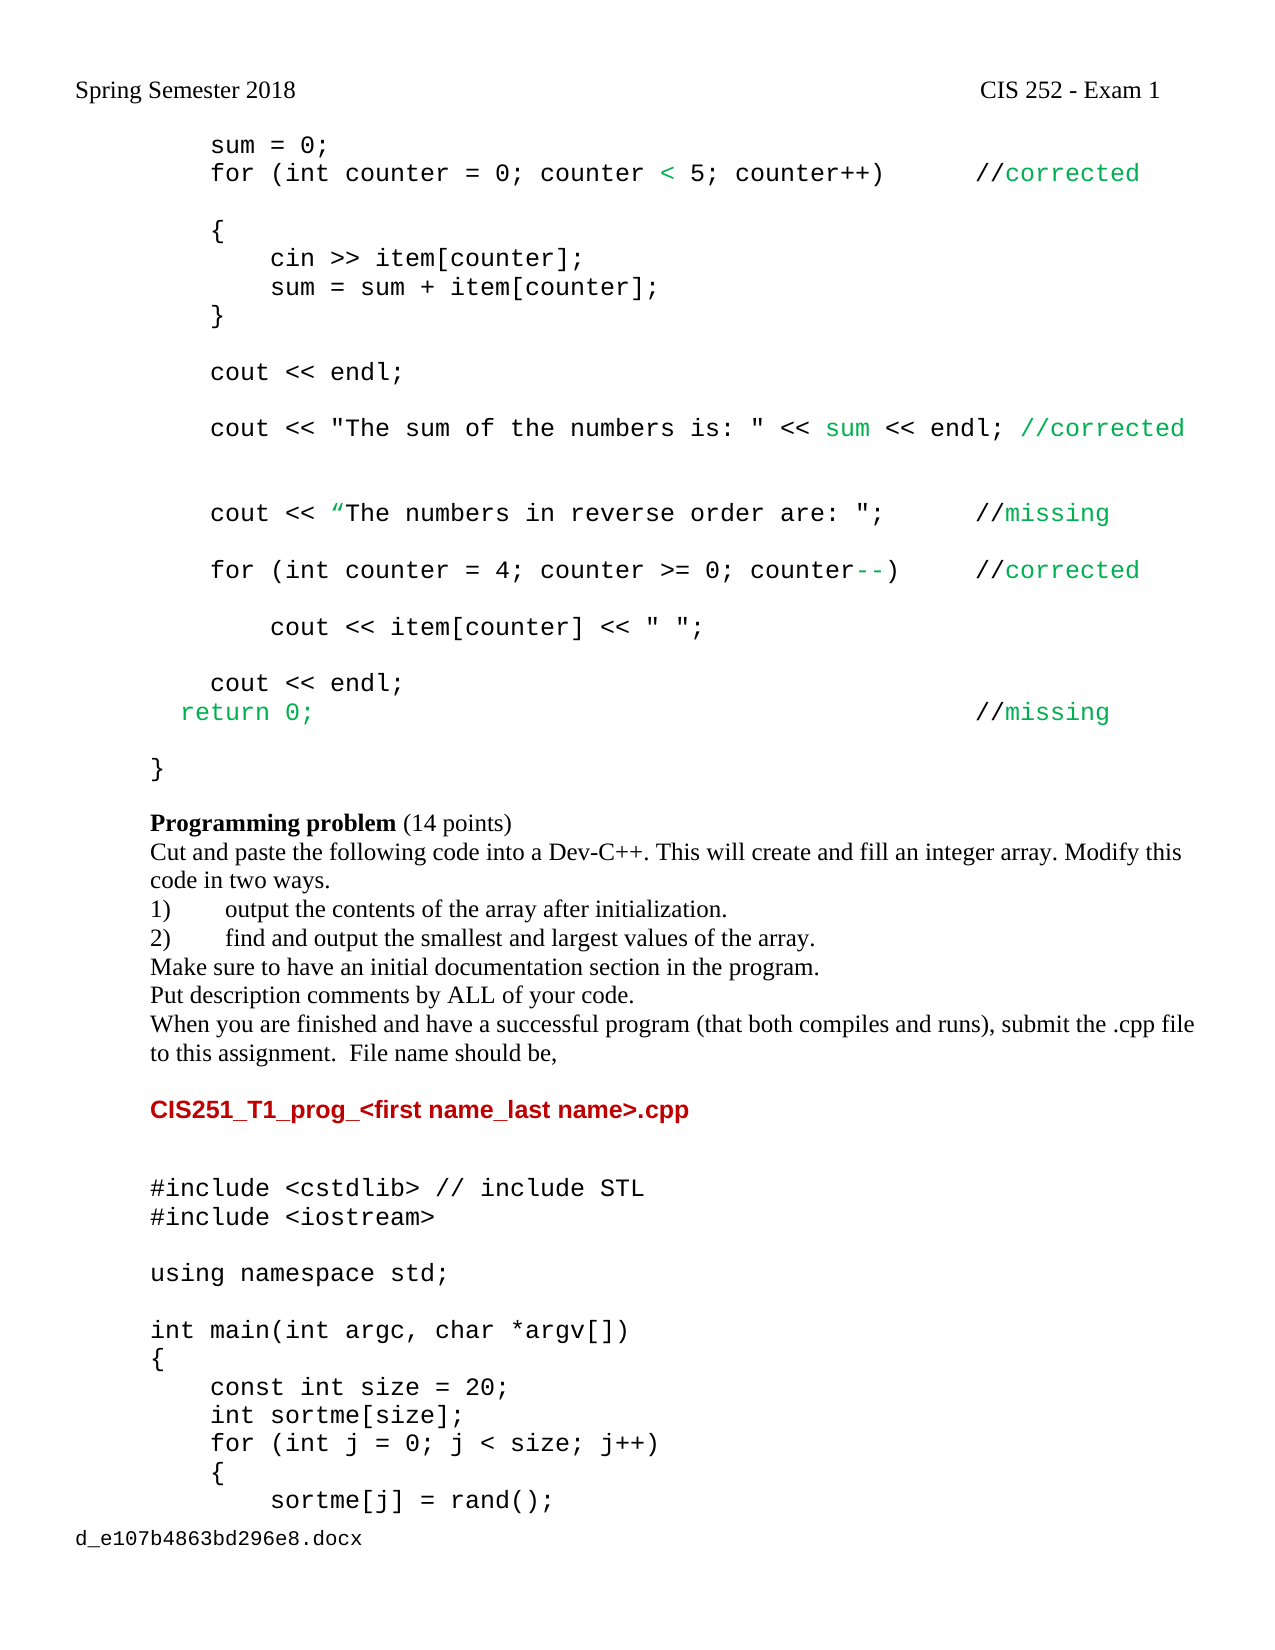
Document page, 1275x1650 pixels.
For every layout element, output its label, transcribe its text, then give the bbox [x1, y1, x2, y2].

text #include <cstdlib> // include STL [150, 1176, 1200, 1204]
text for (int counter = 0; counter < 5; counter++) //corrected [150, 161, 1200, 217]
text sum = sum + item[counter]; [150, 274, 1200, 302]
text } [150, 756, 1200, 784]
text Put description comments by ALL of your code. [150, 980, 1200, 1009]
text for (int j = 0; j < size; j++) [150, 1431, 1200, 1459]
text int main(int argc, char *argv[]) [150, 1318, 1200, 1346]
text cin >> item[counter]; [150, 246, 1200, 274]
text #include <iostream> [150, 1204, 1200, 1233]
text cout << “The numbers in reverse order are: "; //missing [150, 501, 1200, 529]
text return 0; //missing [150, 699, 1200, 756]
text CIS251_T1_prog_<first name_last name>.cpp [150, 1095, 1200, 1124]
text Cut and paste the following code into a Dev-C++. This will create and fill an integer array. Modify this code in two ways. [150, 837, 1200, 894]
text sum = 0; [150, 132, 1200, 161]
text for (int counter = 4; counter >= 0; counter--) //corrected [150, 557, 1200, 586]
text int sortme[size]; [150, 1403, 1200, 1431]
text cout << endl; [150, 671, 1200, 699]
text cout << endl; [150, 359, 1200, 387]
text cout << item[counter] << " "; [150, 614, 1200, 642]
text Make sure to have an initial documentation section in the program. [150, 952, 1200, 980]
text { [150, 1459, 1200, 1488]
text } [150, 302, 1200, 331]
text { [150, 217, 1200, 246]
text { [150, 1346, 1200, 1374]
text Programming problem (14 points) [150, 808, 1200, 837]
text const int size = 20; [150, 1374, 1200, 1403]
text using namespace std; [150, 1261, 1200, 1289]
text cout << "The sum of the numbers is: " << sum << endl; //corrected [150, 416, 1200, 444]
list find and output the smallest and largest values of the array. [150, 923, 1200, 952]
text sortme[j] = rand(); [150, 1488, 1200, 1516]
text When you are finished and have a successful program (that both compiles and runs), submit the .cpp file to this assignment. File name should be, [150, 1009, 1200, 1067]
list output the contents of the array after initialization. [150, 894, 1200, 923]
